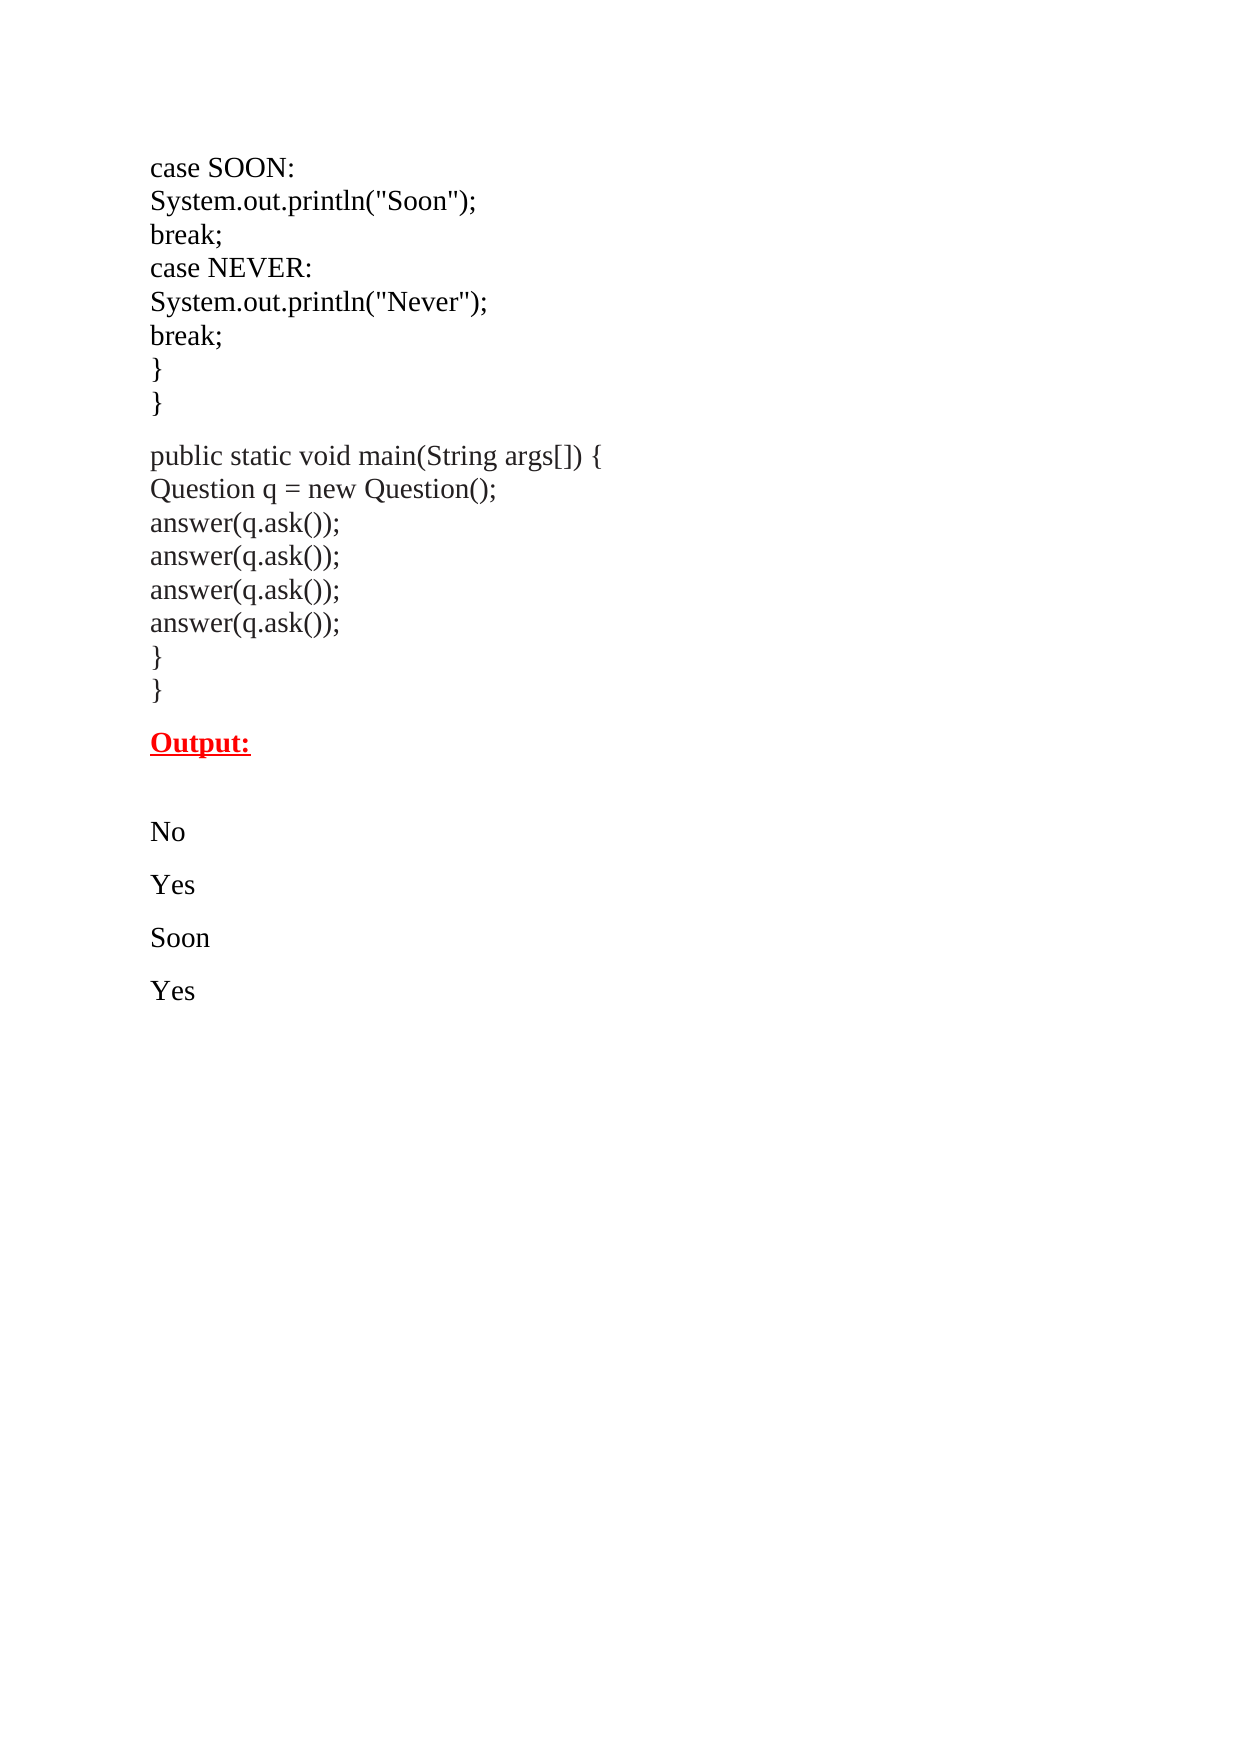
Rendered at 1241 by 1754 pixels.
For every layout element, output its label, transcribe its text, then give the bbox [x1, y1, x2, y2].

text Yes [150, 867, 1090, 901]
text } [150, 351, 1090, 385]
text break; [150, 217, 1090, 251]
text answer(q.ask()); [150, 572, 1090, 605]
text Yes [150, 973, 1090, 1006]
text answer(q.ask()); [150, 605, 1090, 639]
text Soon [150, 920, 1090, 953]
text answer(q.ask()); [150, 538, 1090, 572]
text } [150, 385, 1090, 418]
text case NEVER: [150, 251, 1090, 284]
text Output: [150, 725, 1090, 759]
text No [150, 778, 1090, 848]
text public static void main(String args[]) { [150, 438, 1090, 471]
text System.out.println("Never"); [150, 284, 1090, 318]
text break; [150, 318, 1090, 351]
text System.out.println("Soon"); [150, 183, 1090, 217]
text } [150, 672, 1090, 706]
text Question q = new Question(); [150, 471, 1090, 505]
text answer(q.ask()); [150, 505, 1090, 538]
text } [150, 639, 1090, 672]
text case SOON: [150, 150, 1090, 183]
